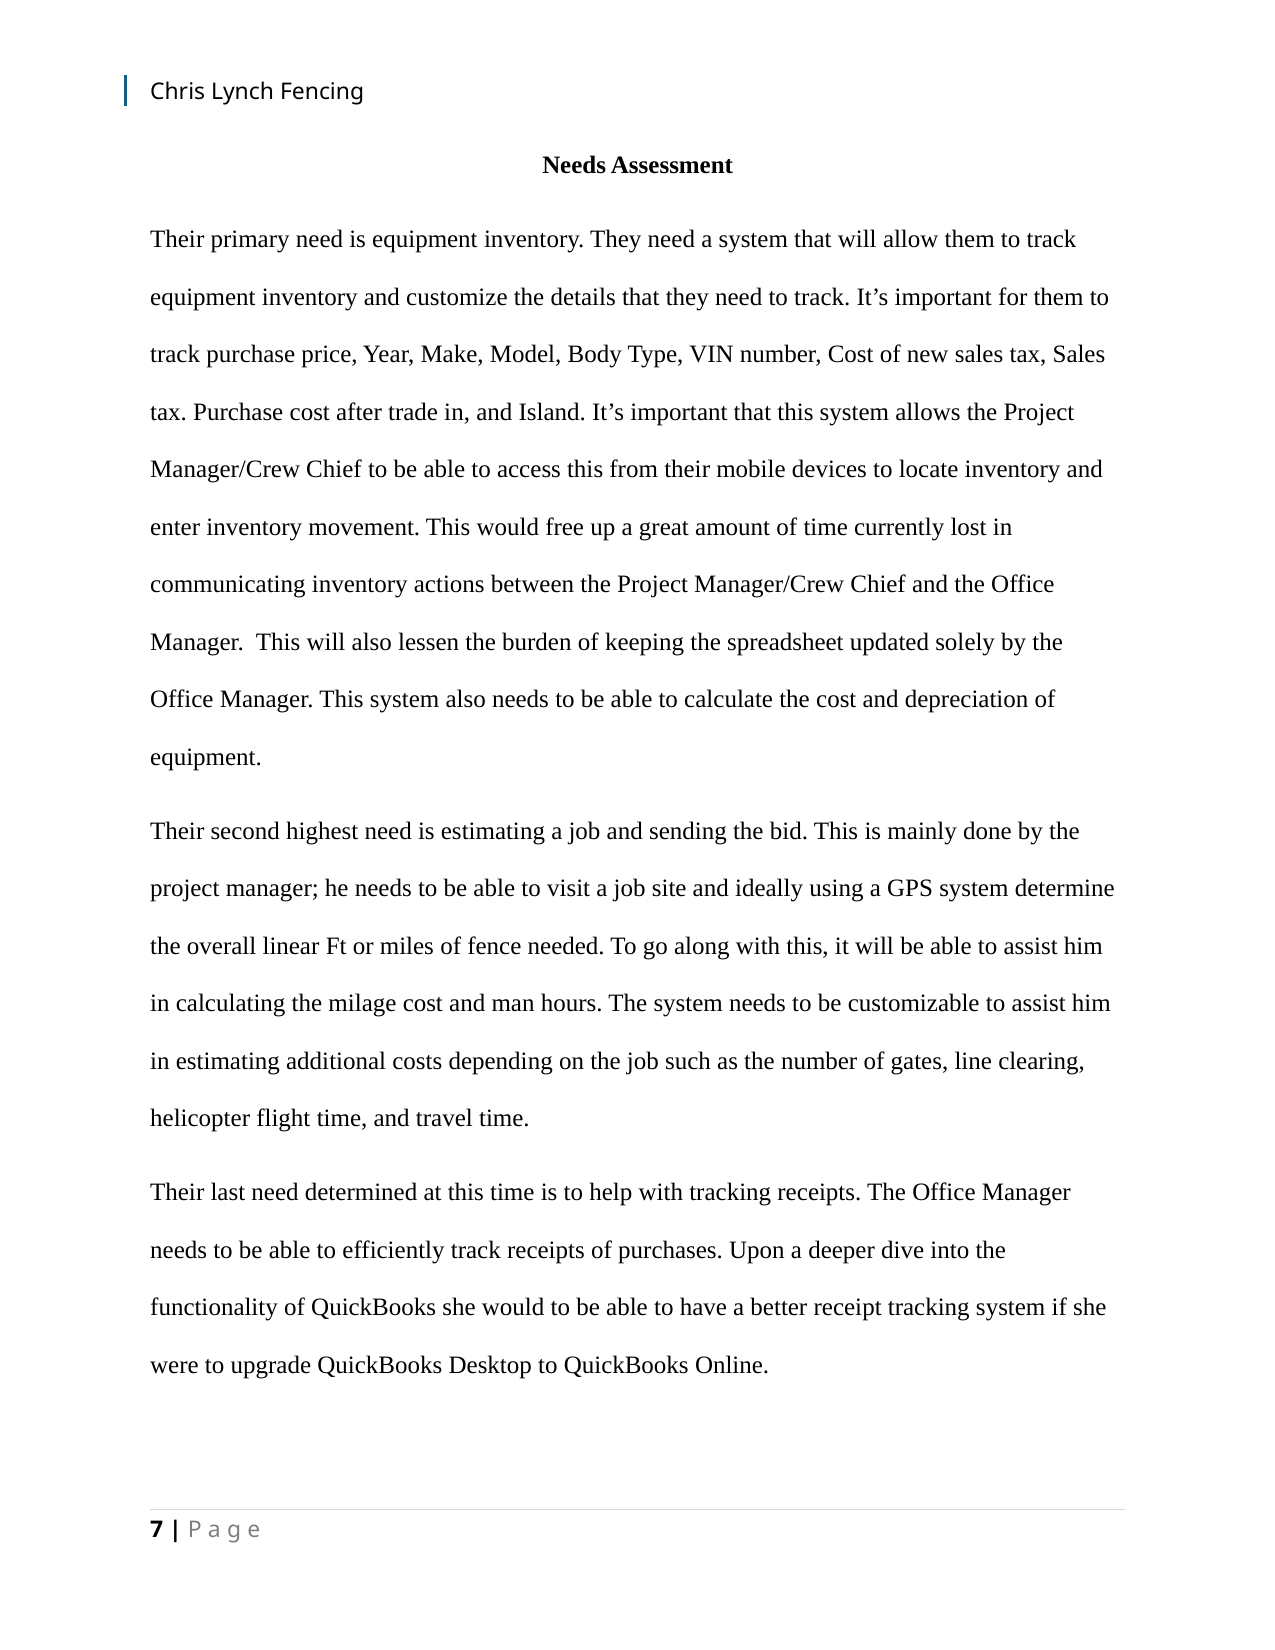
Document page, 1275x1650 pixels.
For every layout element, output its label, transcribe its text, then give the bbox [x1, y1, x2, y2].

text Their last need determined at this time is to help with tracking receipts. The Office Manager needs to be able to efficiently track receipts of purchases. Upon a deeper dive into the functionality of QuickBooks she would to be able to have a better receipt tracking system if she were to upgrade QuickBooks Desktop to QuickBooks Online. [150, 1177, 1125, 1379]
text Their primary need is equipment inventory. They need a system that will allow them to track equipment inventory and customize the details that they need to track. It’s important for them to track purchase price, Year, Make, Model, Body Type, VIN number, Cost of new sales tax, Sales tax. Purchase cost after trade in, and Island. It’s important that this system allows the Project Manager/Crew Chief to be able to access this from their mobile devices to locate inventory and enter inventory movement. This would free up a great amount of time currently lost in communicating inventory actions between the Project Manager/Crew Chief and the Office Manager. This will also lessen the burden of keeping the spreadsheet updated solely by the Office Manager. This system also needs to be able to calculate the cost and depreciation of equipment. [150, 224, 1125, 770]
text Their second highest need is estimating a job and sending the bid. This is mainly done by the project manager; he needs to be able to visit a job site and ideally using a GPS system determine the overall linear Ft or miles of fence needed. To go along with this, it will be able to assist him in calculating the milage cost and man hours. The system needs to be customizable to assist him in estimating additional costs depending on the job such as the number of gates, line clearing, helicopter flight time, and travel time. [150, 816, 1125, 1132]
text Needs Assessment [150, 150, 1125, 179]
